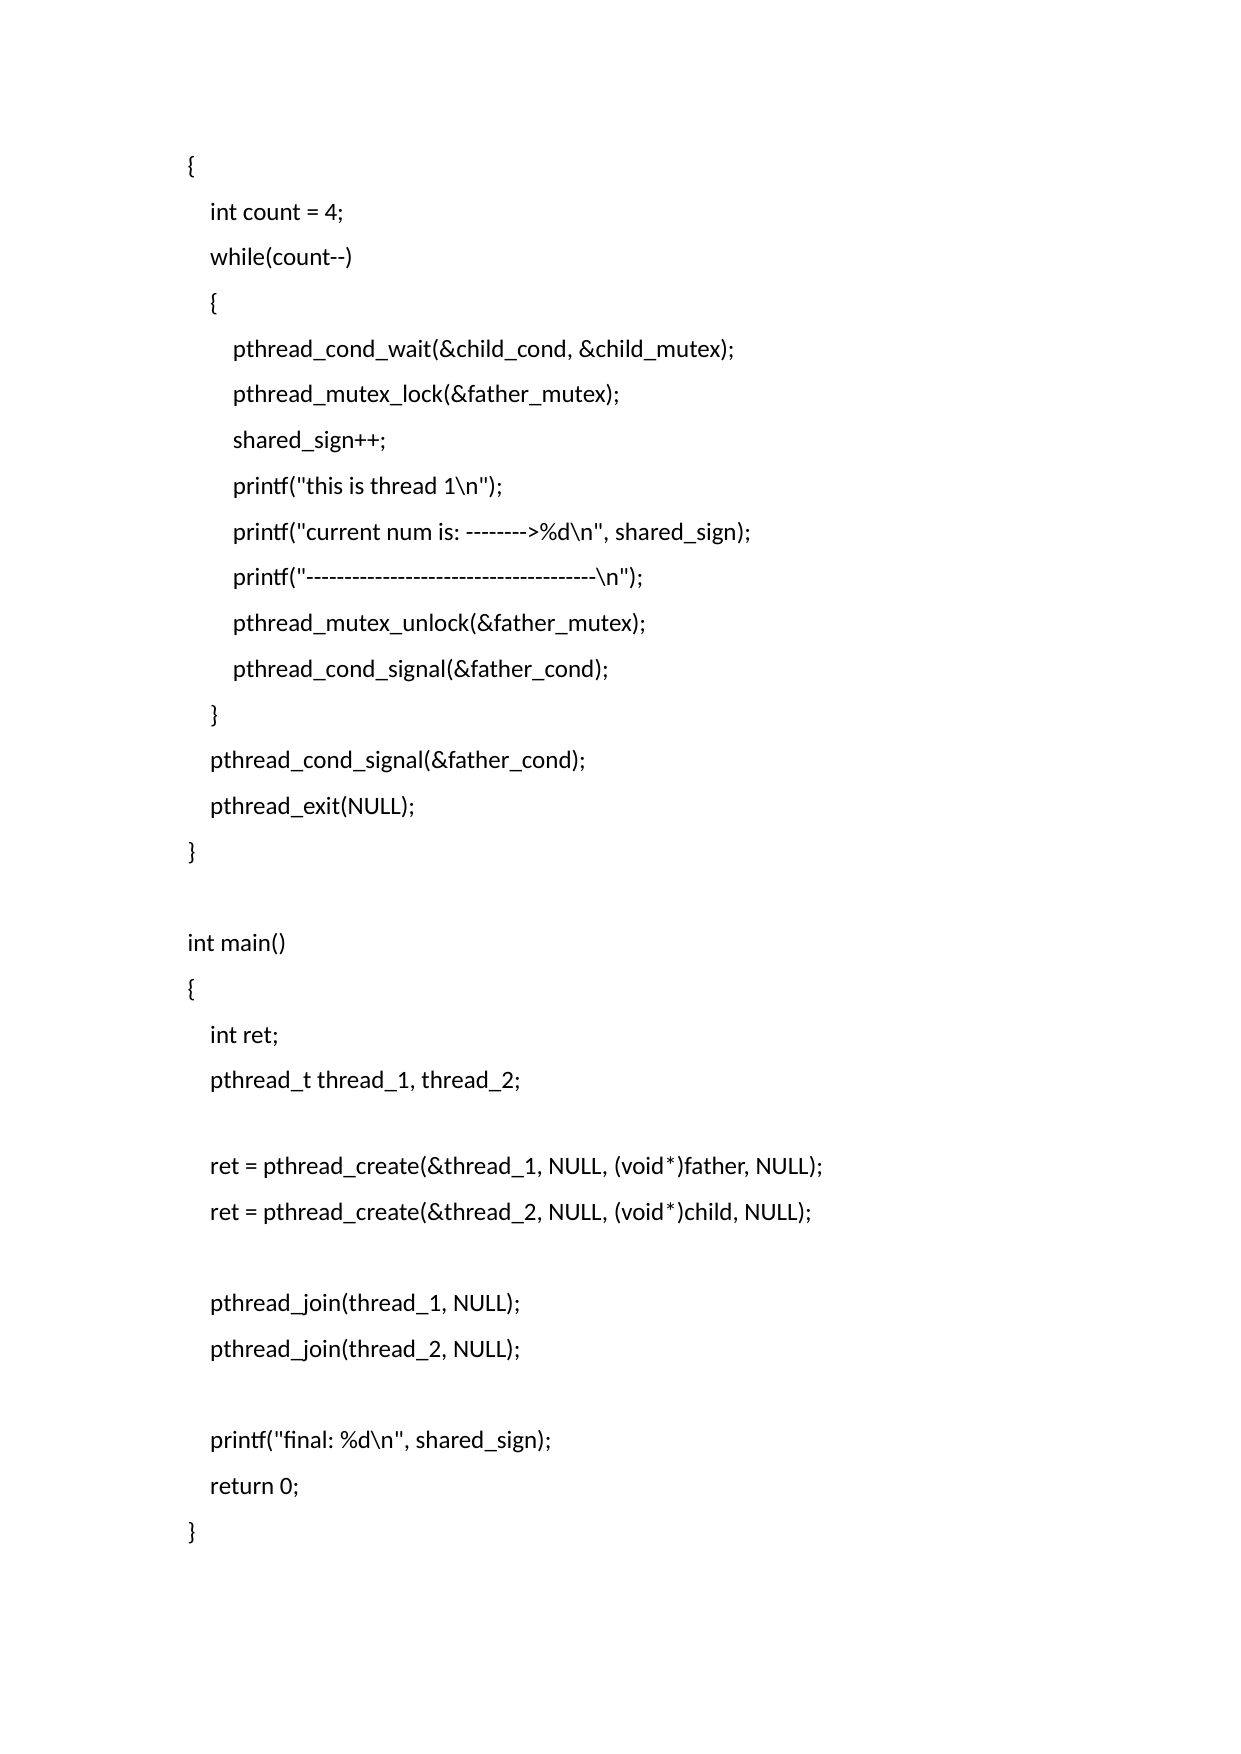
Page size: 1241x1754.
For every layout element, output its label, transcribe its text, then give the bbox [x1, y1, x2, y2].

list pthread_join(thread_2, NULL); [187, 1333, 1053, 1364]
list } [187, 699, 1053, 729]
list while(count--) [187, 241, 1053, 272]
list ret = pthread_create(&thread_2, NULL, (void*)child, NULL); [187, 1196, 1053, 1227]
list pthread_join(thread_1, NULL); [187, 1287, 1053, 1318]
list int count = 4; [187, 196, 1053, 226]
list printf("final: %d\n", shared_sign); [187, 1425, 1053, 1455]
list pthread_cond_wait(&child_cond, &child_mutex); [187, 333, 1053, 363]
list { [187, 287, 1053, 318]
list } [187, 1516, 1053, 1547]
list pthread_cond_signal(&father_cond); [187, 653, 1053, 683]
list int ret; [187, 1019, 1053, 1049]
list { [187, 973, 1053, 1004]
list pthread_cond_signal(&father_cond); [187, 744, 1053, 775]
list printf("current num is: -------->%d\n", shared_sign); [187, 516, 1053, 546]
list printf("this is thread 1\n"); [187, 470, 1053, 501]
list shared_sign++; [187, 424, 1053, 455]
list ret = pthread_create(&thread_1, NULL, (void*)father, NULL); [187, 1150, 1053, 1181]
list } [187, 836, 1053, 866]
list return 0; [187, 1470, 1053, 1501]
list printf("--------------------------------------\n"); [187, 562, 1053, 592]
list pthread_t thread_1, thread_2; [187, 1064, 1053, 1095]
list pthread_exit(NULL); [187, 790, 1053, 821]
list pthread_mutex_lock(&father_mutex); [187, 379, 1053, 409]
list { [187, 150, 1053, 181]
list pthread_mutex_unlock(&father_mutex); [187, 607, 1053, 638]
list int main() [187, 927, 1053, 958]
